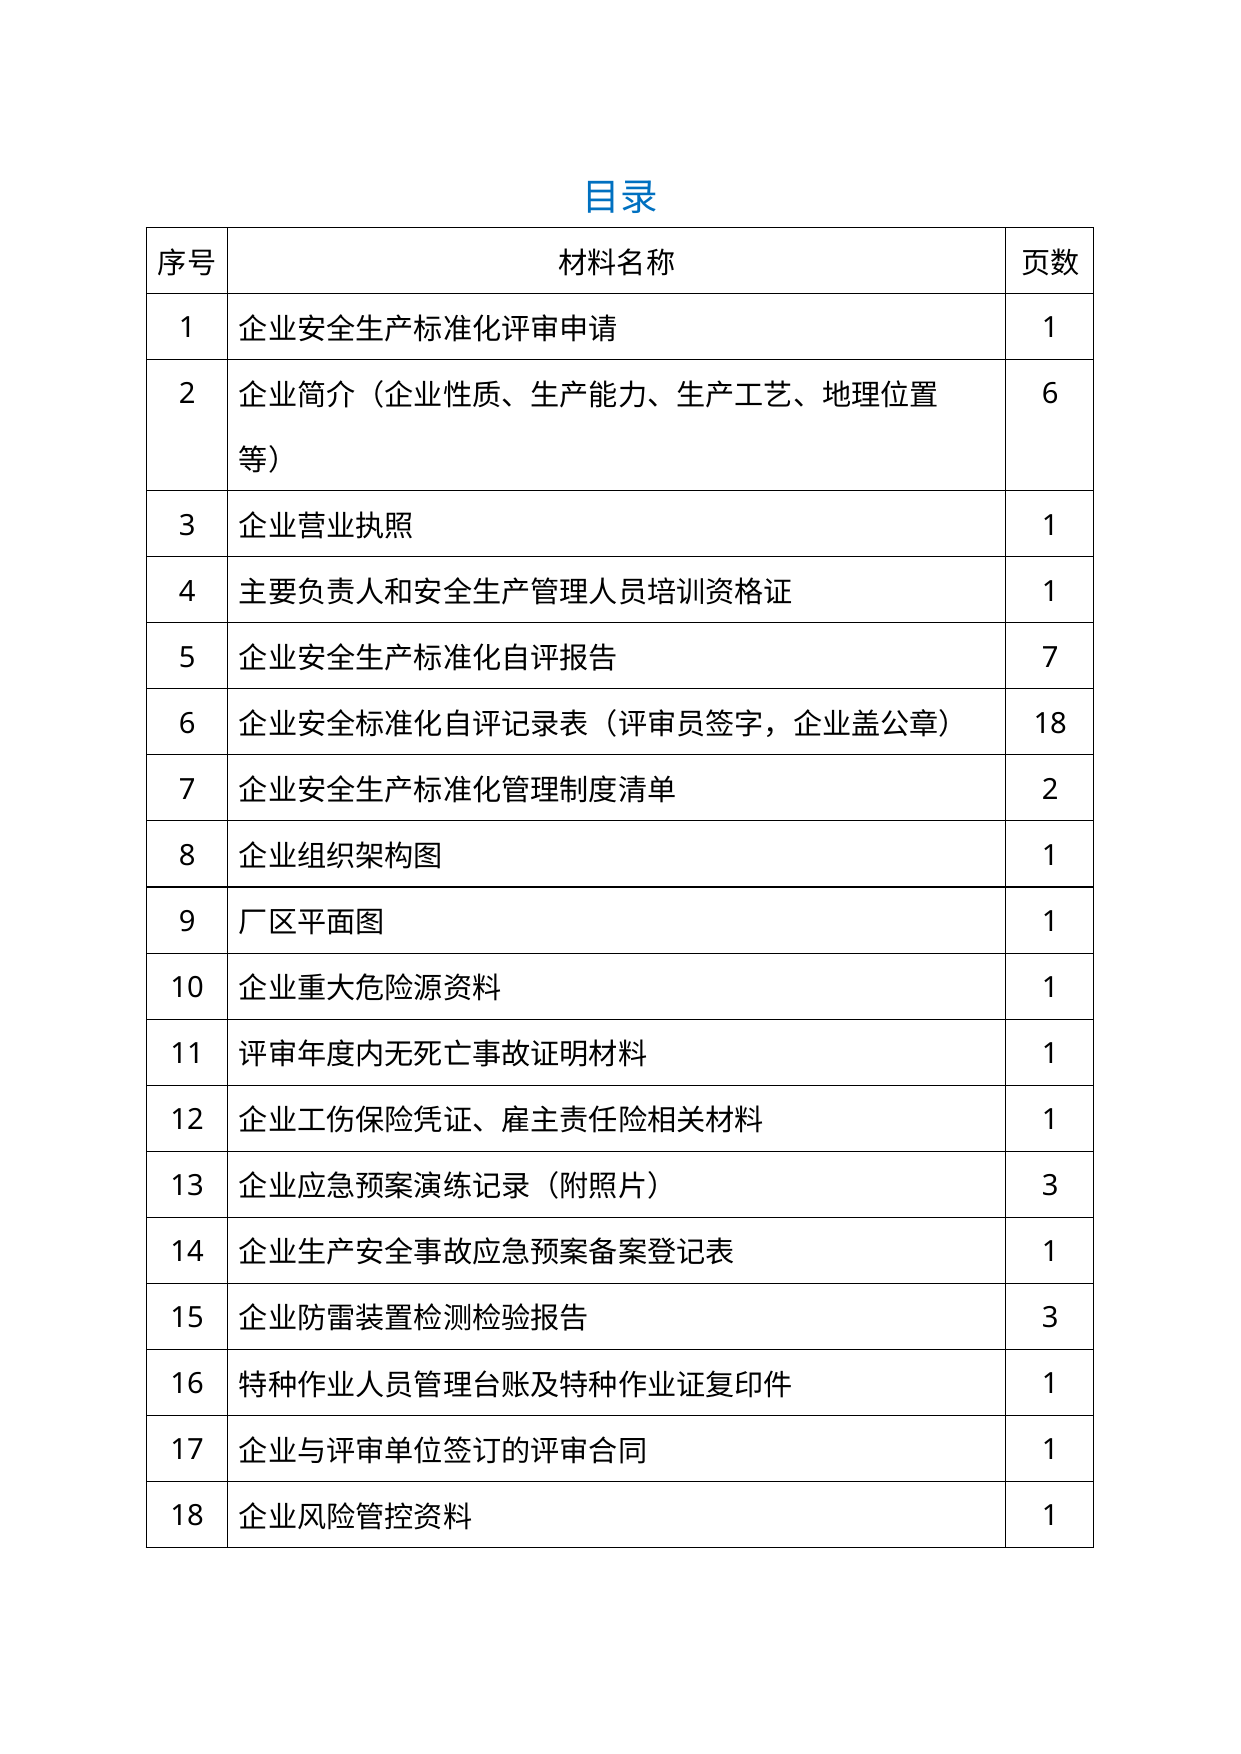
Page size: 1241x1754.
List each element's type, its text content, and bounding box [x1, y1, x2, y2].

text 目录 [187, 162, 1053, 227]
table_cell 12 [147, 1086, 227, 1151]
table_cell 1 [1006, 1086, 1093, 1151]
table_header 材料名称 [228, 228, 1005, 293]
table_cell 评审年度内无死亡事故证明材料 [228, 1020, 1005, 1084]
table_cell 18 [147, 1482, 227, 1547]
table_cell 1 [1006, 491, 1093, 556]
table_cell 3 [147, 491, 227, 556]
table_cell 企业安全生产标准化管理制度清单 [228, 755, 1005, 820]
table_cell 1 [147, 294, 227, 359]
table_cell 2 [1006, 755, 1093, 820]
table_cell 6 [1006, 360, 1093, 490]
table_cell 1 [1006, 954, 1093, 1018]
table_cell 10 [147, 954, 227, 1018]
table_cell 18 [1006, 689, 1093, 754]
table_cell 企业安全生产标准化自评报告 [228, 623, 1005, 688]
table_header 序号 [147, 228, 227, 293]
table_cell 1 [1006, 1020, 1093, 1084]
table_cell 1 [1006, 1482, 1093, 1547]
table_cell 企业安全生产标准化评审申请 [228, 294, 1005, 359]
table_cell 3 [1006, 1152, 1093, 1217]
table_cell 4 [147, 557, 227, 622]
table_cell 企业风险管控资料 [228, 1482, 1005, 1547]
table_cell 特种作业人员管理台账及特种作业证复印件 [228, 1350, 1005, 1415]
table_cell 11 [147, 1020, 227, 1084]
table_cell 1 [1006, 821, 1093, 886]
table_cell 1 [1006, 294, 1093, 359]
table_cell 5 [147, 623, 227, 688]
table_cell 企业安全标准化自评记录表（评审员签字，企业盖公章） [228, 689, 1005, 754]
table_cell 9 [147, 888, 227, 952]
table_cell 企业营业执照 [228, 491, 1005, 556]
table_cell 15 [147, 1284, 227, 1349]
table_cell 1 [1006, 888, 1093, 952]
table_cell 17 [147, 1416, 227, 1481]
table_cell 企业防雷装置检测检验报告 [228, 1284, 1005, 1349]
table_cell 16 [147, 1350, 227, 1415]
table_cell 7 [147, 755, 227, 820]
table_cell 企业工伤保险凭证、雇主责任险相关材料 [228, 1086, 1005, 1151]
table_cell 3 [1006, 1284, 1093, 1349]
table_cell 企业重大危险源资料 [228, 954, 1005, 1018]
table_cell 主要负责人和安全生产管理人员培训资格证 [228, 557, 1005, 622]
table_cell 7 [1006, 623, 1093, 688]
table_cell 企业组织架构图 [228, 821, 1005, 886]
table_cell 1 [1006, 1350, 1093, 1415]
table_cell 企业应急预案演练记录（附照片） [228, 1152, 1005, 1217]
table_cell 厂区平面图 [228, 888, 1005, 952]
table_cell 企业生产安全事故应急预案备案登记表 [228, 1218, 1005, 1283]
table_cell 1 [1006, 557, 1093, 622]
table_cell 1 [1006, 1416, 1093, 1481]
table_cell 1 [1006, 1218, 1093, 1283]
table_cell 14 [147, 1218, 227, 1283]
table_cell 8 [147, 821, 227, 886]
table_cell 企业简介（企业性质、生产能力、生产工艺、地理位置等） [228, 360, 1005, 490]
table_cell 13 [147, 1152, 227, 1217]
table_cell 2 [147, 360, 227, 490]
table_header 页数 [1006, 228, 1093, 293]
table_cell 企业与评审单位签订的评审合同 [228, 1416, 1005, 1481]
table_cell 6 [147, 689, 227, 754]
